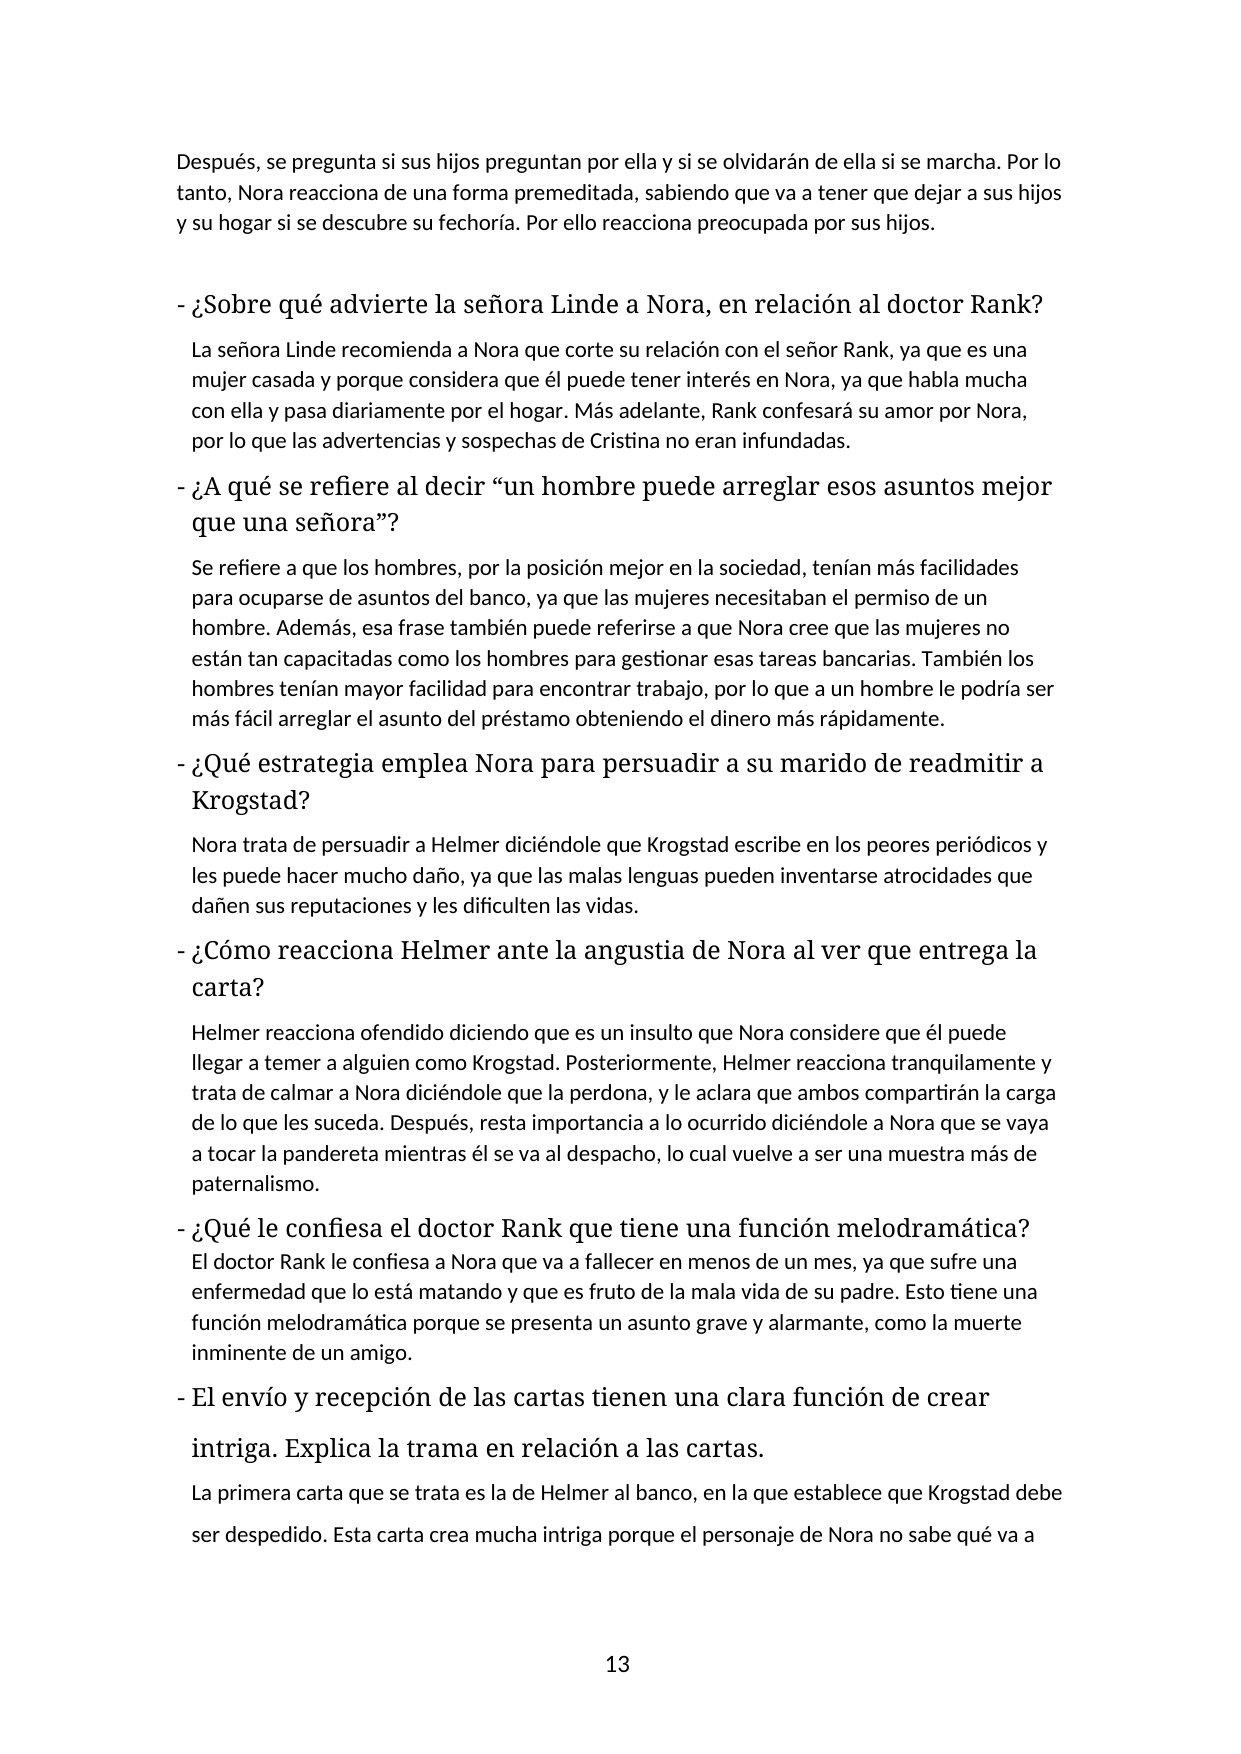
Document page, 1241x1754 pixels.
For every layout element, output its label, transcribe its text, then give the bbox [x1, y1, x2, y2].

text Helmer reacciona ofendido diciendo que es un insulto que Nora considere que él puede llegar a temer a alguien como Krogstad. Posteriormente, Helmer reacciona tranquilamente y trata de calmar a Nora diciéndole que la perdona, y le aclara que ambos compartirán la carga de lo que les suceda. Después, resta importancia a lo ocurrido diciéndole a Nora que se vaya a tocar la pandereta mientras él se va al despacho, lo cual vuelve a ser una muestra más de paternalismo. [191, 1018, 1064, 1197]
text Se refiere a que los hombres, por la posición mejor en la sociedad, tenían más facilidades para ocuparse de asuntos del banco, ya que las mujeres necesitaban el permiso de un hombre. Además, esa frase también puede referirse a que Nora cree que las mujeres no están tan capacitadas como los hombres para gestionar esas tareas bancarias. También los hombres tenían mayor facilidad para encontrar trabajo, por lo que a un hombre le podría ser más fácil arreglar el asunto del préstamo obteniendo el dinero más rápidamente. [191, 553, 1064, 732]
list ¿Qué estrategia emplea Nora para persuadir a su marido de readmitir a Krogstad? [177, 746, 1064, 816]
list ¿Sobre qué advierte la señora Linde a Nora, en relación al doctor Rank? [177, 287, 1064, 321]
list ¿Qué le confiesa el doctor Rank que tiene una función melodramática? El doctor Rank le confiesa a Nora que va a fallecer en menos de un mes, ya que sufre una enfermedad que lo está matando y que es fruto de la mala vida de su padre. Esto tiene una función melodramática porque se presenta un asunto grave y alarmante, como la muerte inminente de un amigo. [177, 1211, 1064, 1366]
list ¿A qué se refiere al decir “un hombre puede arreglar esos asuntos mejor que una señora”? [177, 468, 1064, 539]
text La señora Linde recomienda a Nora que corte su relación con el señor Rank, ya que es una mujer casada y porque considera que él puede tener interés en Nora, ya que habla mucha con ella y pasa diariamente por el hogar. Más adelante, Rank confesará su amor por Nora, por lo que las advertencias y sospechas de Cristina no eran infundadas. [191, 335, 1064, 454]
list ¿Cómo reacciona Helmer ante la angustia de Nora al ver que entrega la carta? [177, 932, 1064, 1003]
text Nora trata de persuadir a Helmer diciéndole que Krogstad escribe en los peores periódicos y les puede hacer mucho daño, ya que las malas lenguas pueden inventarse atrocidades que dañen sus reputaciones y les dificulten las vidas. [191, 831, 1064, 919]
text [175, 147, 1064, 273]
